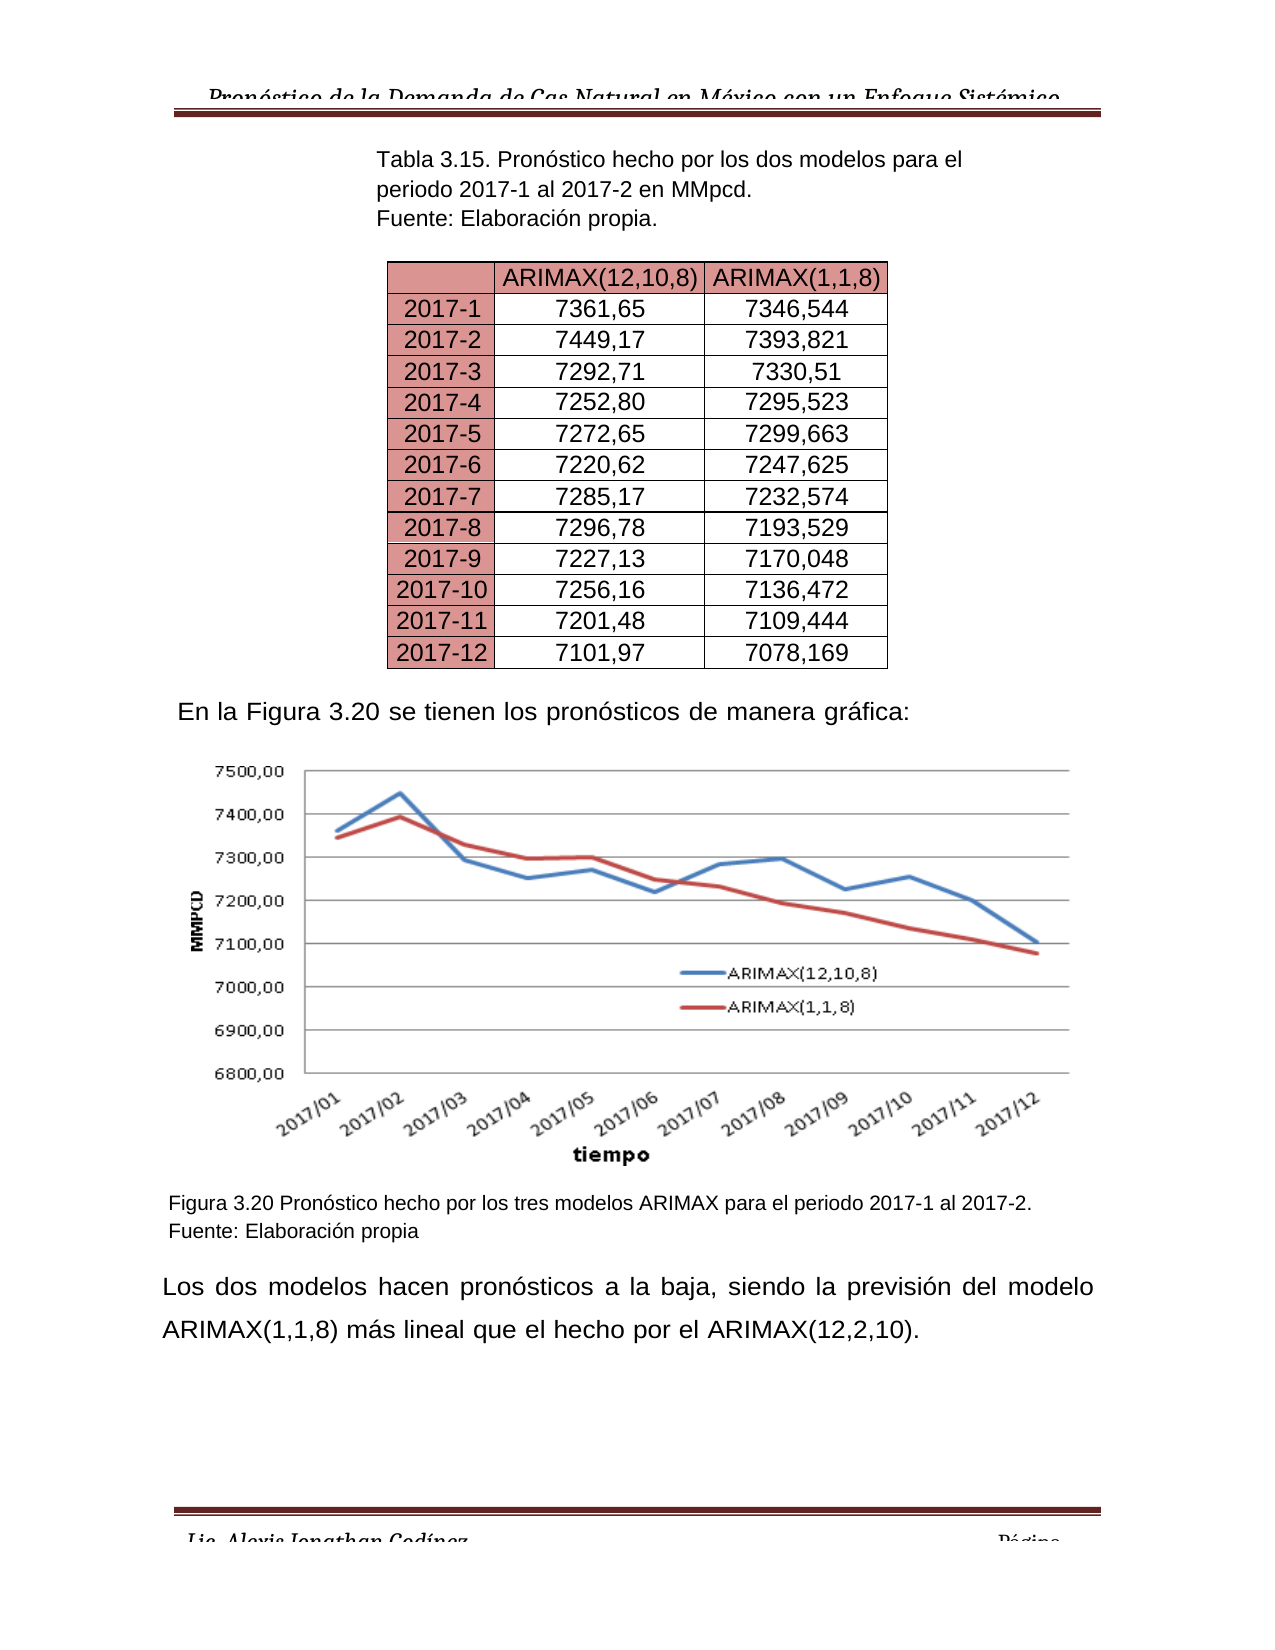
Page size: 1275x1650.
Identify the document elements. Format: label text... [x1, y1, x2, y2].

table_cell 7101,97 [495, 637, 704, 668]
table_cell 7272,65 [495, 419, 704, 449]
table_cell 7346,544 [705, 294, 887, 324]
table_cell 2017-10 [388, 575, 494, 605]
table_cell 2017-3 [388, 356, 494, 387]
table_cell 2017-7 [388, 481, 494, 511]
table_cell 7295,523 [705, 388, 887, 418]
table_cell 7296,78 [495, 513, 704, 542]
text Fuente: Elaboración propia. [376, 207, 1260, 232]
table_cell 7170,048 [705, 544, 887, 574]
table_cell 7252,80 [495, 388, 704, 418]
text Tabla 3.15. Pronóstico hecho por los dos modelos para el periodo 2017-1 al 2017-2 en MMpcd. [376, 146, 976, 203]
table_cell 2017-8 [388, 513, 494, 542]
table_cell 7078,169 [705, 637, 887, 668]
text En la Figura 3.20 se tienen los pronósticos de manera gráfica: [177, 697, 1260, 726]
text Figura 3.20 Pronóstico hecho por los tres modelos ARIMAX para el periodo 2017-1 al 2017-2. Fuente: Elaboración propia [168, 1191, 1049, 1243]
table_cell 7232,574 [705, 481, 887, 511]
table_header ARIMAX(12,10,8) [495, 263, 704, 293]
table_header ARIMAX(1,1,8) [705, 263, 887, 293]
text Los dos modelos hacen pronósticos a la baja, siendo la previsión del modelo ARIMAX(1,1,8) más lineal que el hecho por el ARIMAX(12,2,10). [162, 1272, 1260, 1344]
table_cell 2017-11 [388, 606, 494, 636]
table_cell 7136,472 [705, 575, 887, 605]
table_cell 7292,71 [495, 356, 704, 387]
table_cell 2017-2 [388, 325, 494, 355]
table_cell 2017-6 [388, 450, 494, 480]
table_cell 7193,529 [705, 513, 887, 542]
table_cell 7227,13 [495, 544, 704, 574]
table_cell 7299,663 [705, 419, 887, 449]
table_header [388, 263, 494, 293]
table_cell 7201,48 [495, 606, 704, 636]
table_cell 7449,17 [495, 325, 704, 355]
table_cell 2017-4 [388, 388, 494, 418]
table_cell 7256,16 [495, 575, 704, 605]
table_cell 2017-9 [388, 544, 494, 574]
table_cell 7247,625 [705, 450, 887, 480]
table_cell 2017-5 [388, 419, 494, 449]
table_cell 7220,62 [495, 450, 704, 480]
table_cell 7285,17 [495, 481, 704, 511]
table_cell 7330,51 [705, 356, 887, 387]
table_cell 7361,65 [495, 294, 704, 324]
table_cell 2017-1 [388, 294, 494, 324]
table_cell 2017-12 [388, 637, 494, 668]
picture [191, 766, 1070, 1166]
table_cell 7109,444 [705, 606, 887, 636]
table_cell 7393,821 [705, 325, 887, 355]
